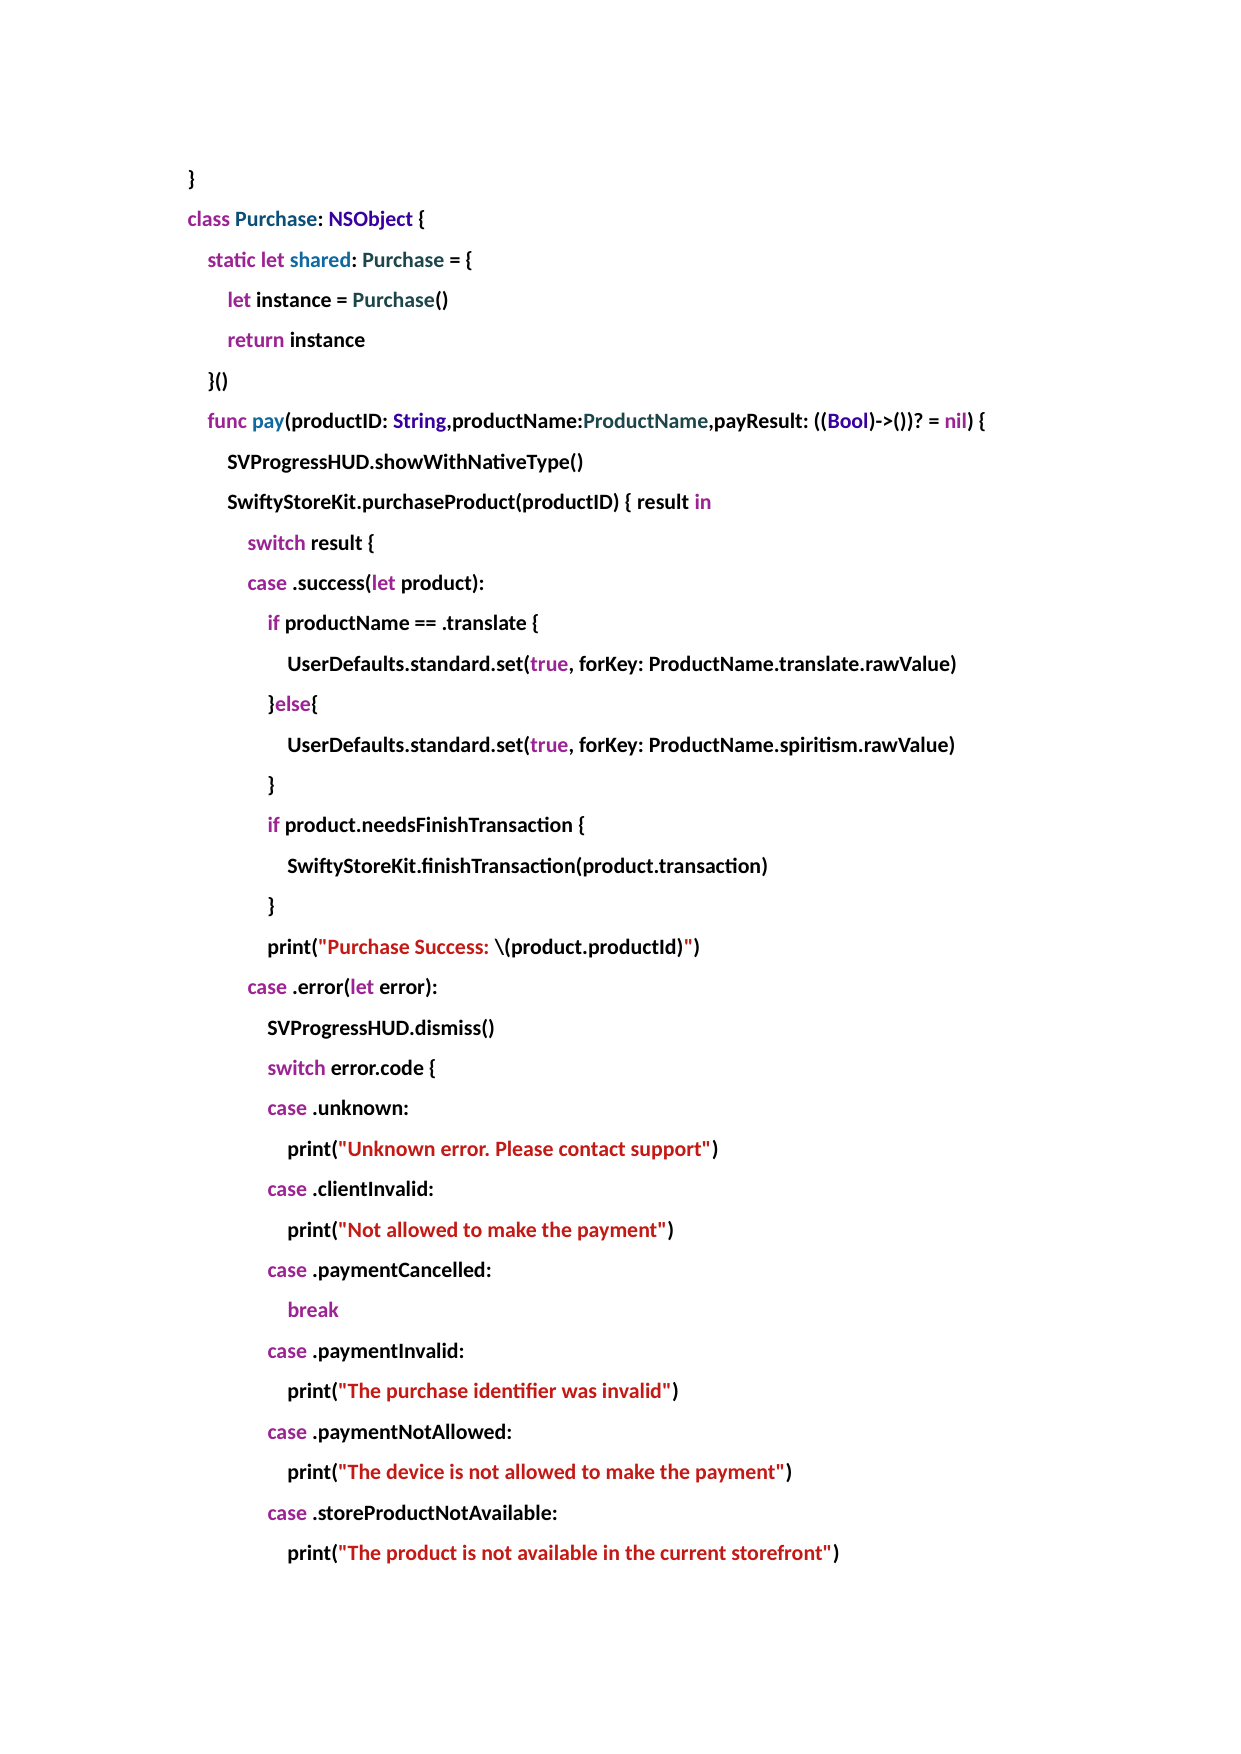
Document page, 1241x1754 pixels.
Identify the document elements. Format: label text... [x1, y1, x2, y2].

text print("Purchase Success: \(product.productId)") [187, 930, 1053, 962]
text switch error.code { [187, 1051, 1053, 1084]
text SVProgressHUD.showWithNativeType() [187, 445, 1053, 477]
text return instance [187, 324, 1053, 356]
text case .unknown: [187, 1092, 1053, 1124]
text switch result { [187, 526, 1053, 558]
text let instance = Purchase() [187, 283, 1053, 316]
text if product.needsFinishTransaction { [187, 809, 1053, 841]
text static let shared: Purchase = { [187, 243, 1053, 275]
text }() [187, 364, 1053, 397]
text UserDefaults.standard.set(true, forKey: ProductName.translate.rawValue) [187, 647, 1053, 679]
text case .clientInvalid: [187, 1172, 1053, 1205]
text SVProgressHUD.dismiss() [187, 1011, 1053, 1043]
text print("Not allowed to make the payment") [187, 1213, 1053, 1245]
text print("The purchase identifier was invalid") [187, 1374, 1053, 1407]
text print("The device is not allowed to make the payment") [187, 1455, 1053, 1488]
text if productName == .translate { [187, 607, 1053, 639]
text case .storeProductNotAvailable: [187, 1496, 1053, 1528]
text break [187, 1294, 1053, 1326]
text case .success(let product): [187, 566, 1053, 599]
text print("Unknown error. Please contact support") [187, 1132, 1053, 1164]
text } [187, 768, 1053, 801]
text case .paymentCancelled: [187, 1253, 1053, 1286]
text }else{ [187, 687, 1053, 720]
text case .paymentNotAllowed: [187, 1415, 1053, 1447]
text case .paymentInvalid: [187, 1334, 1053, 1367]
text } [187, 162, 1053, 194]
text SwiftyStoreKit.purchaseProduct(productID) { result in [187, 485, 1053, 518]
text func pay(productID: String,productName:ProductName,payResult: ((Bool)->())? = nil) { [187, 404, 1053, 437]
text class Purchase: NSObject { [187, 202, 1053, 235]
text UserDefaults.standard.set(true, forKey: ProductName.spiritism.rawValue) [187, 728, 1053, 760]
text print("The product is not available in the current storefront") [187, 1536, 1053, 1569]
text SwiftyStoreKit.finishTransaction(product.transaction) [187, 849, 1053, 882]
text } [187, 889, 1053, 922]
text case .error(let error): [187, 970, 1053, 1003]
